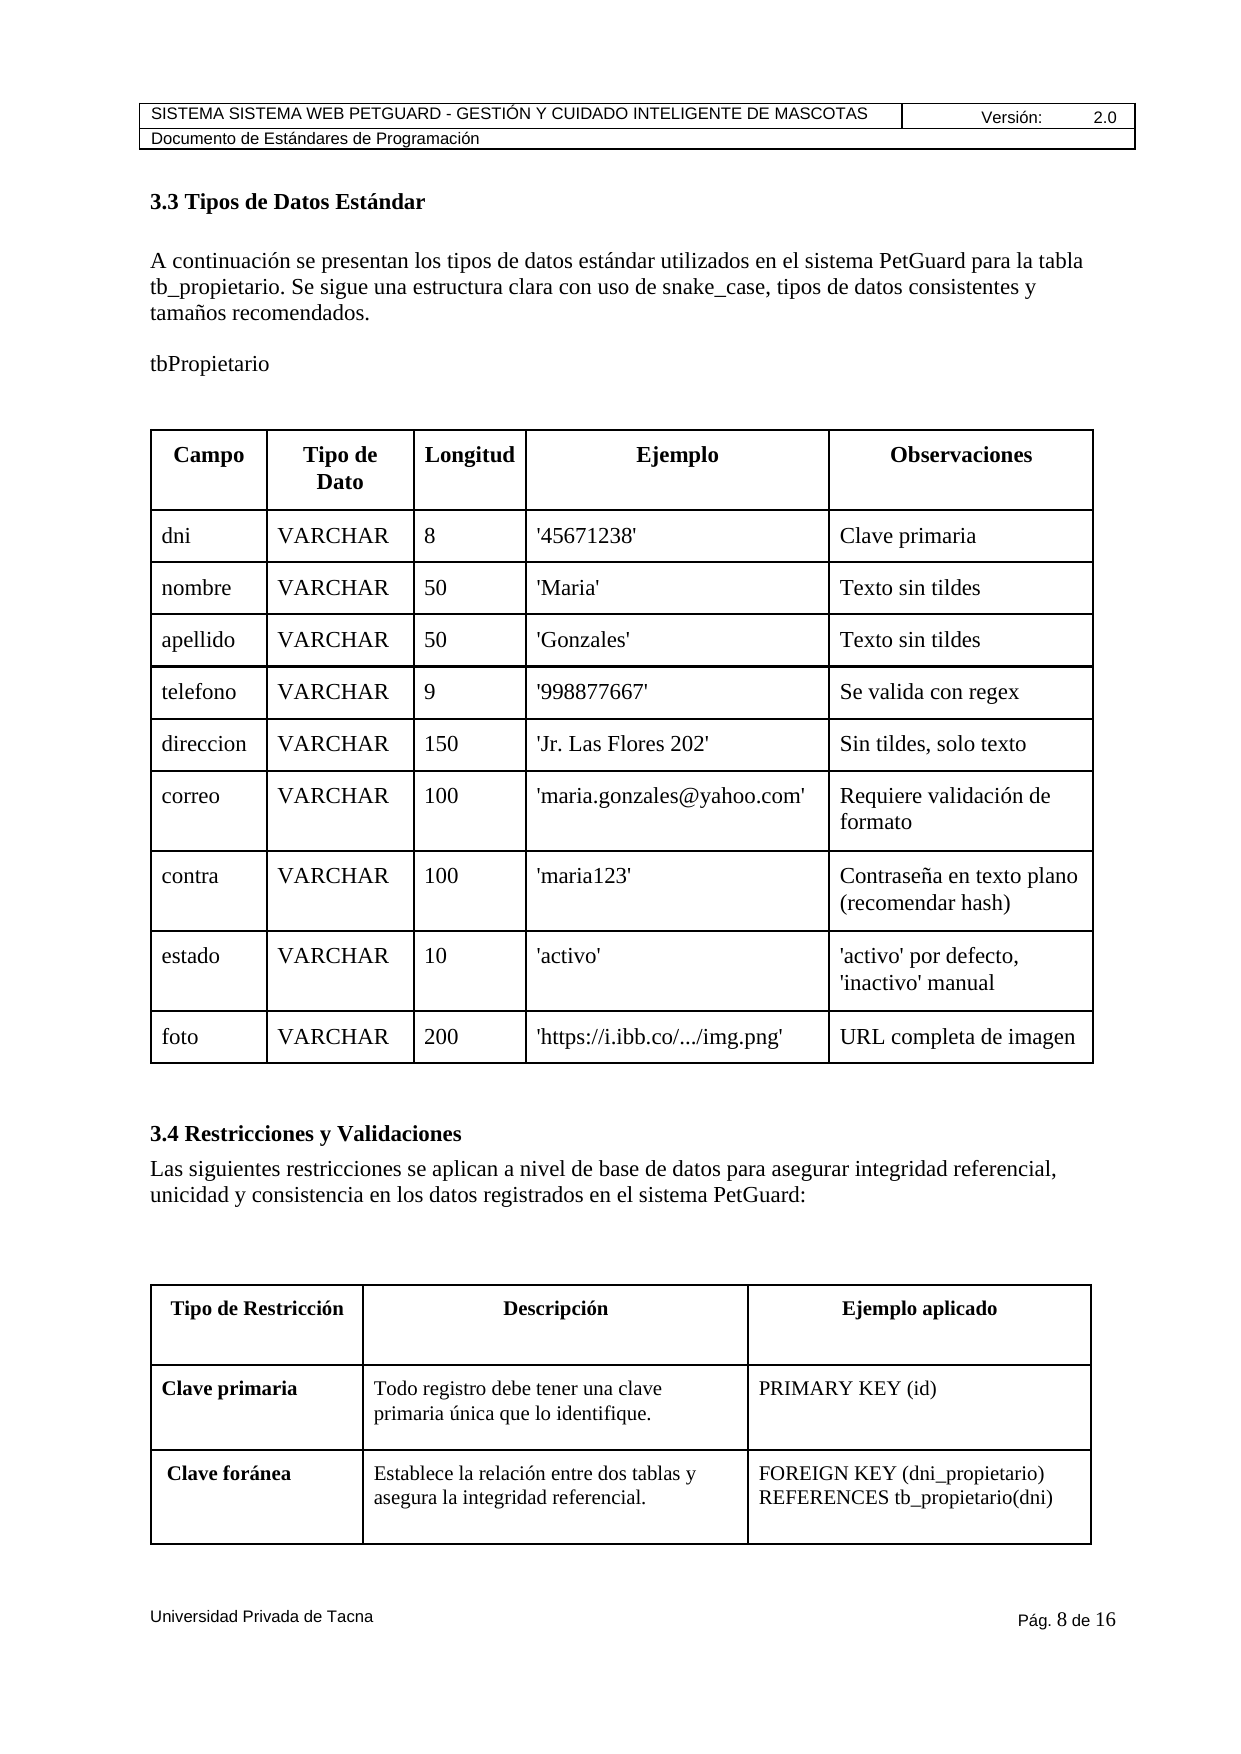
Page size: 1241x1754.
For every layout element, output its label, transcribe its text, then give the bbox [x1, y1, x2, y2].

table_cell Requiere validación de formato [830, 772, 1092, 850]
table_cell PRIMARY KEY (id) [749, 1366, 1090, 1449]
table_cell Establece la relación entre dos tablas y asegura la integridad referencial. [364, 1451, 747, 1543]
table_header Longitud [415, 431, 525, 509]
table_cell 100 [415, 772, 525, 850]
table_cell Sin tildes, solo texto [830, 720, 1092, 769]
table_cell Texto sin tildes [830, 615, 1092, 665]
table_header Ejemplo [527, 431, 828, 509]
table_cell foto [152, 1012, 266, 1062]
table_cell VARCHAR [268, 563, 413, 613]
table_header Descripción [364, 1286, 747, 1364]
table_header Tipo de Dato [268, 431, 413, 509]
table_cell dni [152, 511, 266, 561]
table_cell 'https://i.ibb.co/.../img.png' [527, 1012, 828, 1062]
table_cell '45671238' [527, 511, 828, 561]
table_cell 'Jr. Las Flores 202' [527, 720, 828, 769]
table_cell 'Maria' [527, 563, 828, 613]
table_cell correo [152, 772, 266, 850]
table_cell FOREIGN KEY (dni_propietario) REFERENCES tb_propietario(dni) [749, 1451, 1090, 1543]
table_cell direccion [152, 720, 266, 769]
table_cell estado [152, 932, 266, 1010]
table_cell 'activo' por defecto, 'inactivo' manual [830, 932, 1092, 1010]
table_cell Todo registro debe tener una clave primaria única que lo identifique. [364, 1366, 747, 1449]
table_cell '998877667' [527, 668, 828, 717]
table_cell 10 [415, 932, 525, 1010]
table_cell 200 [415, 1012, 525, 1062]
text Las siguientes restricciones se aplican a nivel de base de datos para asegurar integridad referencial, unicidad y consistencia en los datos registrados en el sistema PetGuard: [150, 1154, 1090, 1207]
table_cell VARCHAR [268, 511, 413, 561]
table_cell 50 [415, 615, 525, 665]
table_cell VARCHAR [268, 1012, 413, 1062]
table_cell VARCHAR [268, 932, 413, 1010]
table_header Observaciones [830, 431, 1092, 509]
table_cell VARCHAR [268, 668, 413, 717]
text tbPropietario [150, 350, 1090, 376]
table_header Ejemplo aplicado [749, 1286, 1090, 1364]
table_cell VARCHAR [268, 720, 413, 769]
table_cell Contraseña en texto plano (recomendar hash) [830, 852, 1092, 930]
table_cell apellido [152, 615, 266, 665]
table_header Tipo de Restricción [152, 1286, 362, 1364]
table_cell 'maria.gonzales@yahoo.com' [527, 772, 828, 850]
table_cell 150 [415, 720, 525, 769]
text A continuación se presentan los tipos de datos estándar utilizados en el sistema PetGuard para la tabla tb_propietario. Se sigue una estructura clara con uso de snake_case, tipos de datos consistentes y tamaños recomendados. [150, 247, 1090, 326]
table_cell VARCHAR [268, 615, 413, 665]
table_cell Se valida con regex [830, 668, 1092, 717]
subtitle 3.4 Restricciones y Validaciones [150, 1120, 1090, 1146]
table_cell Texto sin tildes [830, 563, 1092, 613]
table_cell contra [152, 852, 266, 930]
table_cell telefono [152, 668, 266, 717]
table_cell VARCHAR [268, 772, 413, 850]
table_cell Clave primaria [152, 1366, 362, 1449]
table_cell nombre [152, 563, 266, 613]
table_cell URL completa de imagen [830, 1012, 1092, 1062]
table_cell 9 [415, 668, 525, 717]
table_cell 'activo' [527, 932, 828, 1010]
table_cell VARCHAR [268, 852, 413, 930]
table_cell 8 [415, 511, 525, 561]
table_cell Clave primaria [830, 511, 1092, 561]
subtitle 3.3 Tipos de Datos Estándar [150, 188, 1090, 214]
table_cell 50 [415, 563, 525, 613]
table_cell 'Gonzales' [527, 615, 828, 665]
table_cell 'maria123' [527, 852, 828, 930]
table_header Campo [152, 431, 266, 509]
table_cell 100 [415, 852, 525, 930]
table_cell Clave foránea [152, 1451, 362, 1543]
